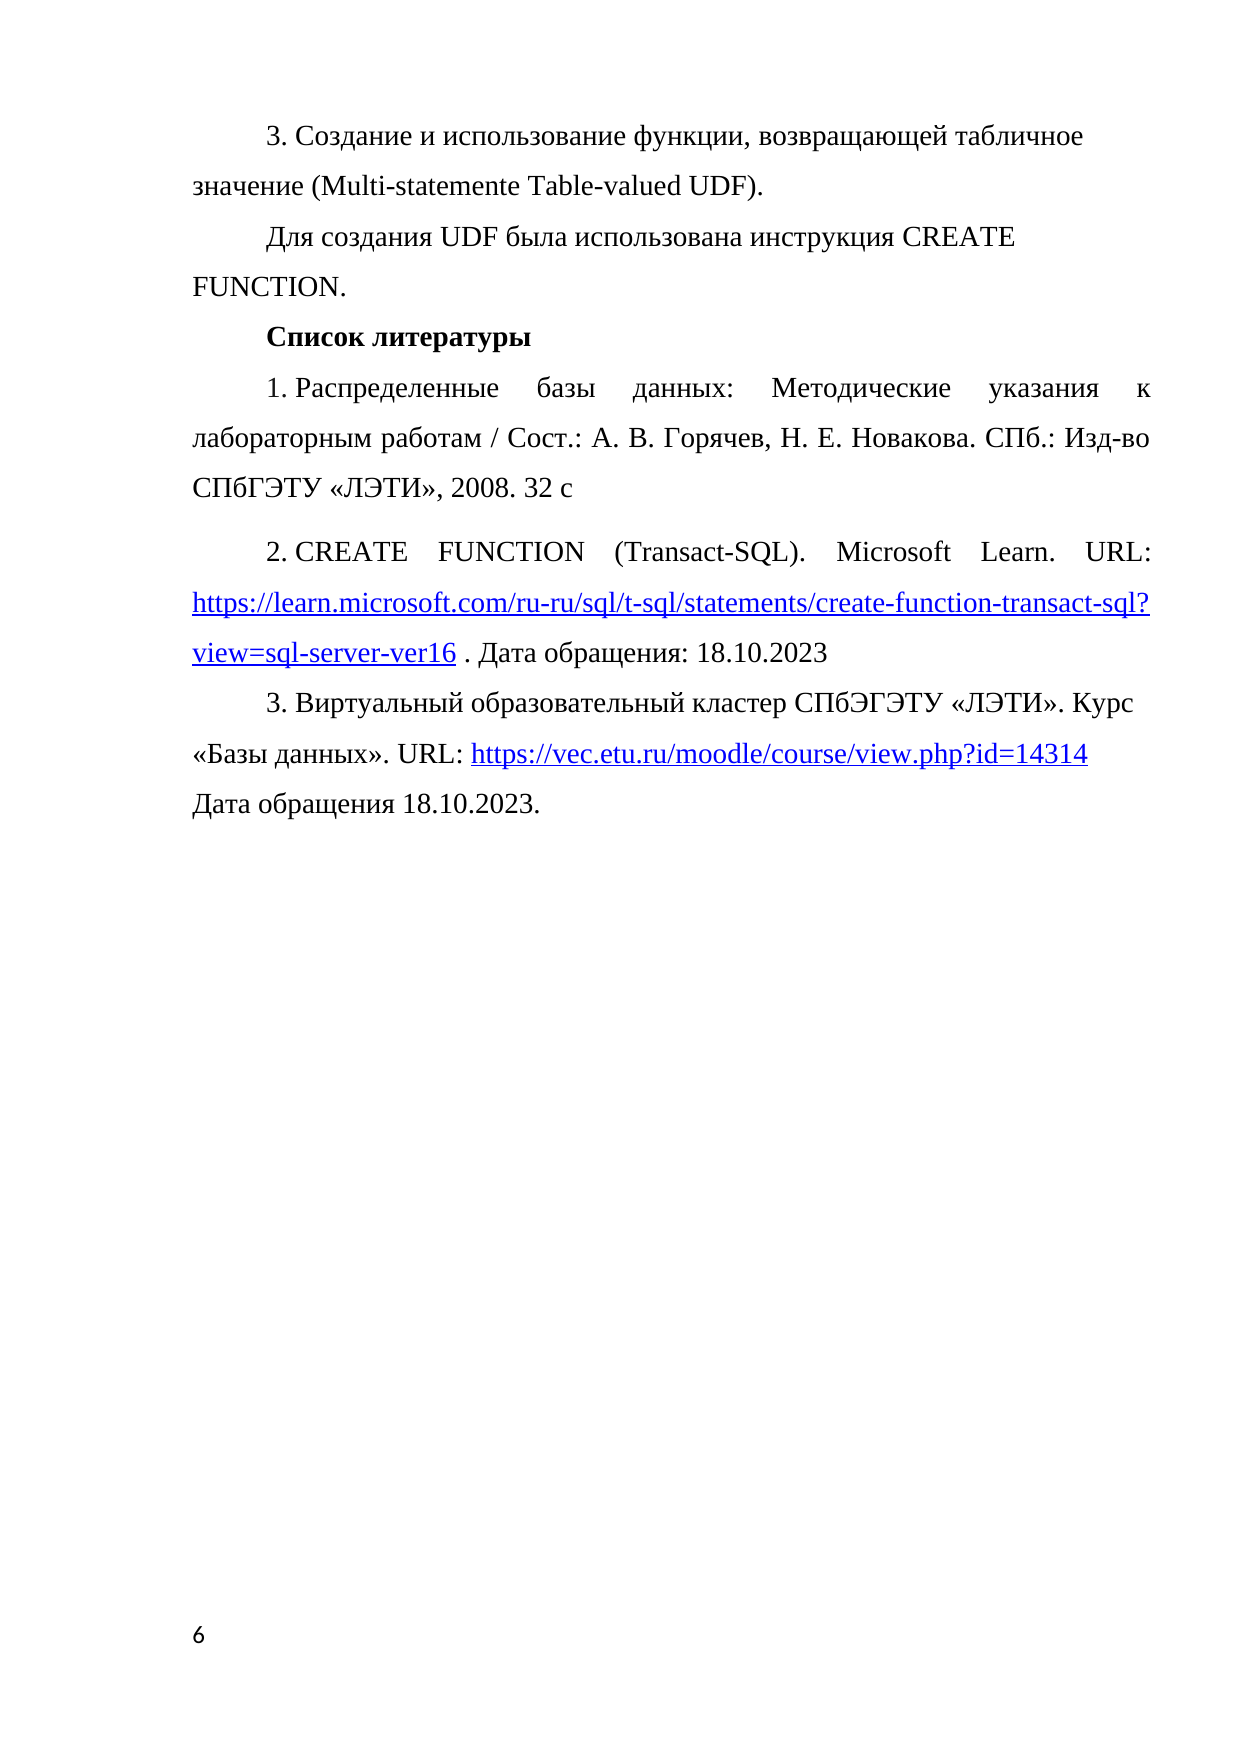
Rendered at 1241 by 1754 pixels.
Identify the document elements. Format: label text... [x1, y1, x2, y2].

list CREATE FUNCTION (Transact-SQL). Microsoft Learn. URL: https://learn.microsoft.com/ru-ru/sql/t-sql/statements/create-function-transact-sql?view=sql-server-ver16 . Дата обращения: 18.10.2023 [192, 534, 1152, 669]
list Создание и использование функции, возвращающей табличное значение (Multi-statemente Table-valued UDF). [192, 118, 1152, 202]
list Для создания UDF была использована инструкция CREATE FUNCTION. [192, 219, 1152, 303]
list Распределенные базы данных: Методические указания к лабораторным работам / Сост.: А. В. Горячев, Н. Е. Новакова. СПб.: Изд-во СПбГЭТУ «ЛЭТИ», 2008. 32 с [192, 370, 1152, 504]
list Список литературы [192, 319, 1152, 353]
list Виртуальный образовательный кластер СПбЭГЭТУ «ЛЭТИ». Курс «Базы данных». URL: https://vec.etu.ru/moodle/course/view.php?id=14314 Дата обращения 18.10.2023. [192, 686, 1152, 820]
